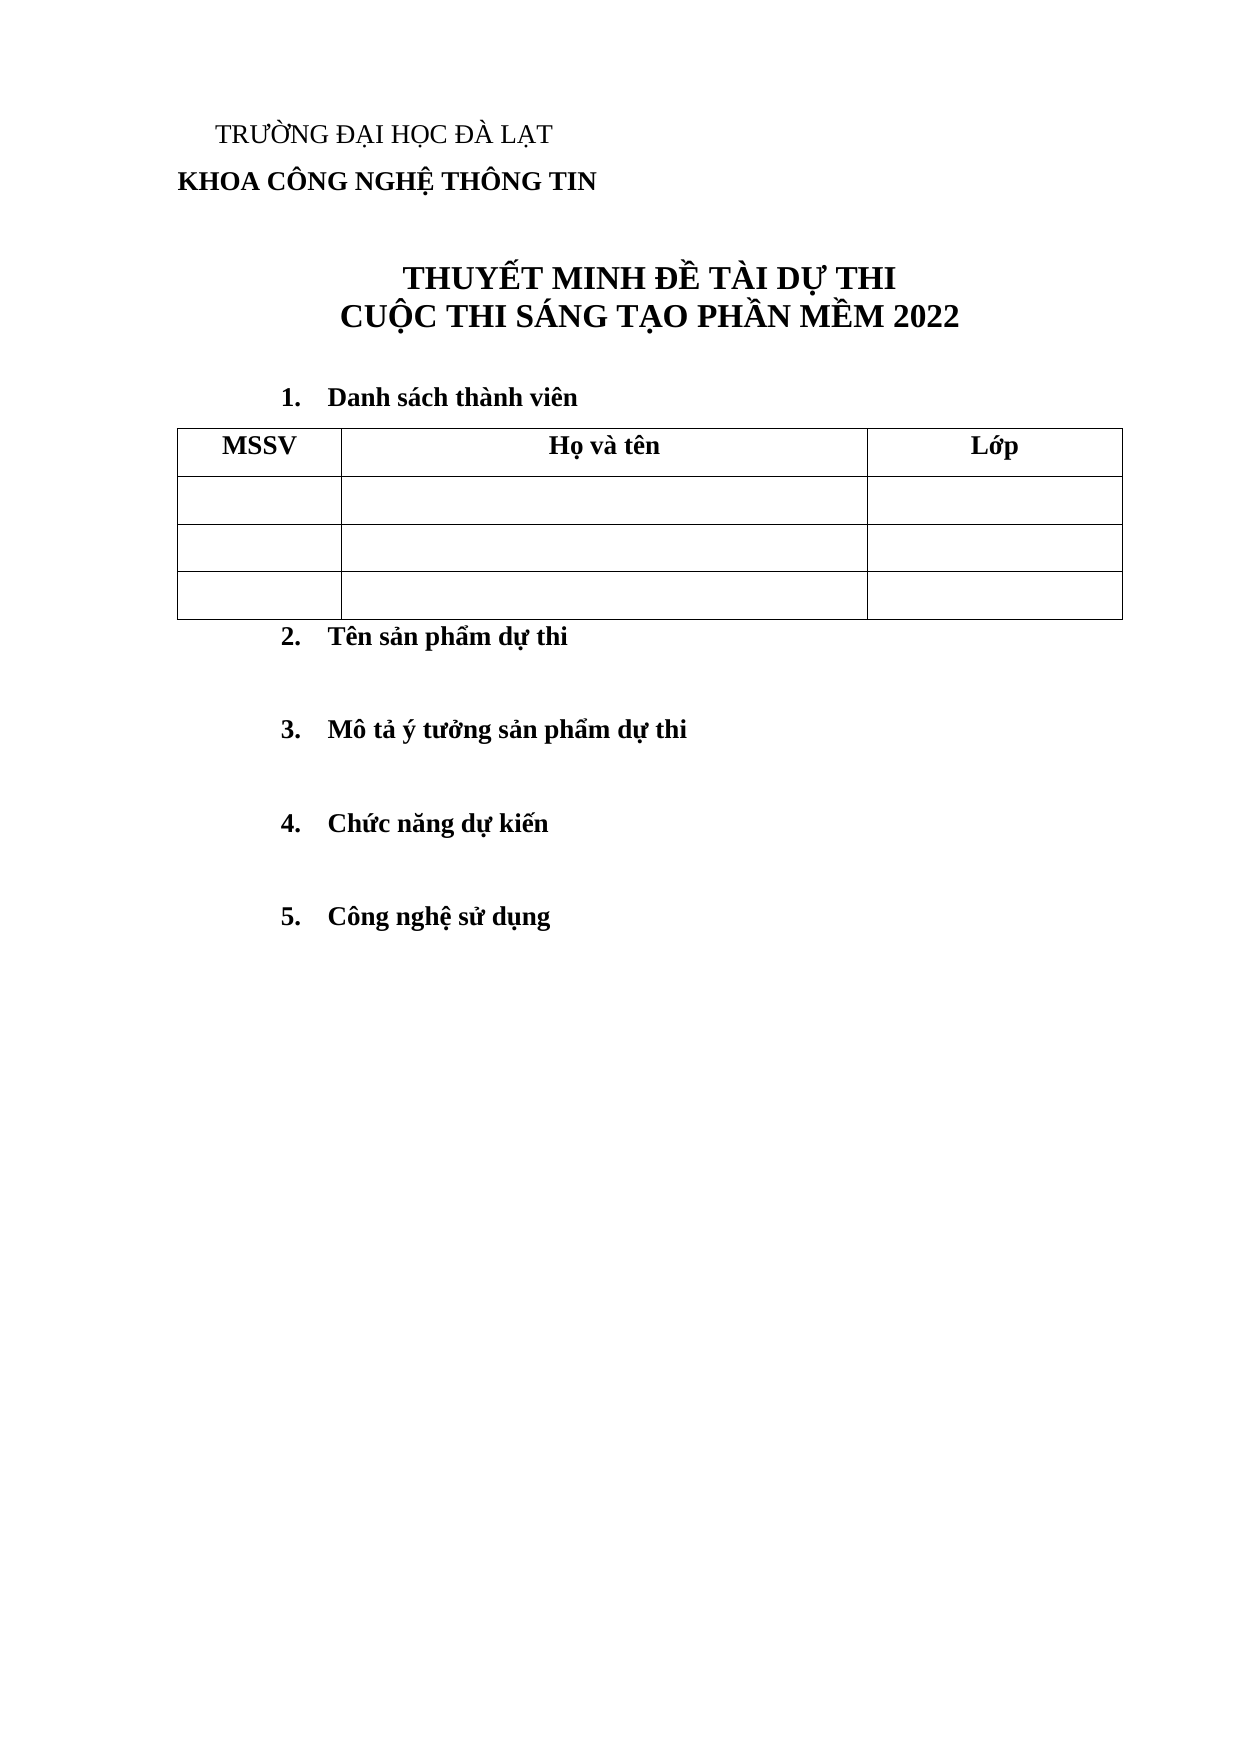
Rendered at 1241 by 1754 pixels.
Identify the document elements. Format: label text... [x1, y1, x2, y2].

subtitle Mô tả ý tưởng sản phẩm dự thi [222, 713, 1122, 744]
table_header Họ và tên [342, 429, 867, 476]
title THUYẾT MINH ĐỀ TÀI DỰ THI CUỘC THI SÁNG TẠO PHẦN MỀM 2022 [177, 258, 1122, 335]
table_cell [868, 572, 1122, 619]
table_cell [342, 477, 867, 523]
subtitle Tên sản phẩm dự thi [222, 620, 1122, 651]
table_cell [178, 572, 341, 619]
text TRƯỜNG ĐẠI HỌC ĐÀ LẠT [177, 118, 1122, 149]
table_cell [178, 477, 341, 523]
table_cell [868, 525, 1122, 571]
table_cell [868, 477, 1122, 523]
table_cell [342, 572, 867, 619]
subtitle Chức năng dự kiến [222, 807, 1122, 838]
text KHOA CÔNG NGHỆ THÔNG TIN [177, 165, 1122, 196]
table_header MSSV [178, 429, 341, 476]
table_cell [178, 525, 341, 571]
table_header Lớp [868, 429, 1122, 476]
subtitle Công nghệ sử dụng [222, 900, 1122, 931]
table_cell [342, 525, 867, 571]
subtitle Danh sách thành viên [222, 381, 1122, 413]
